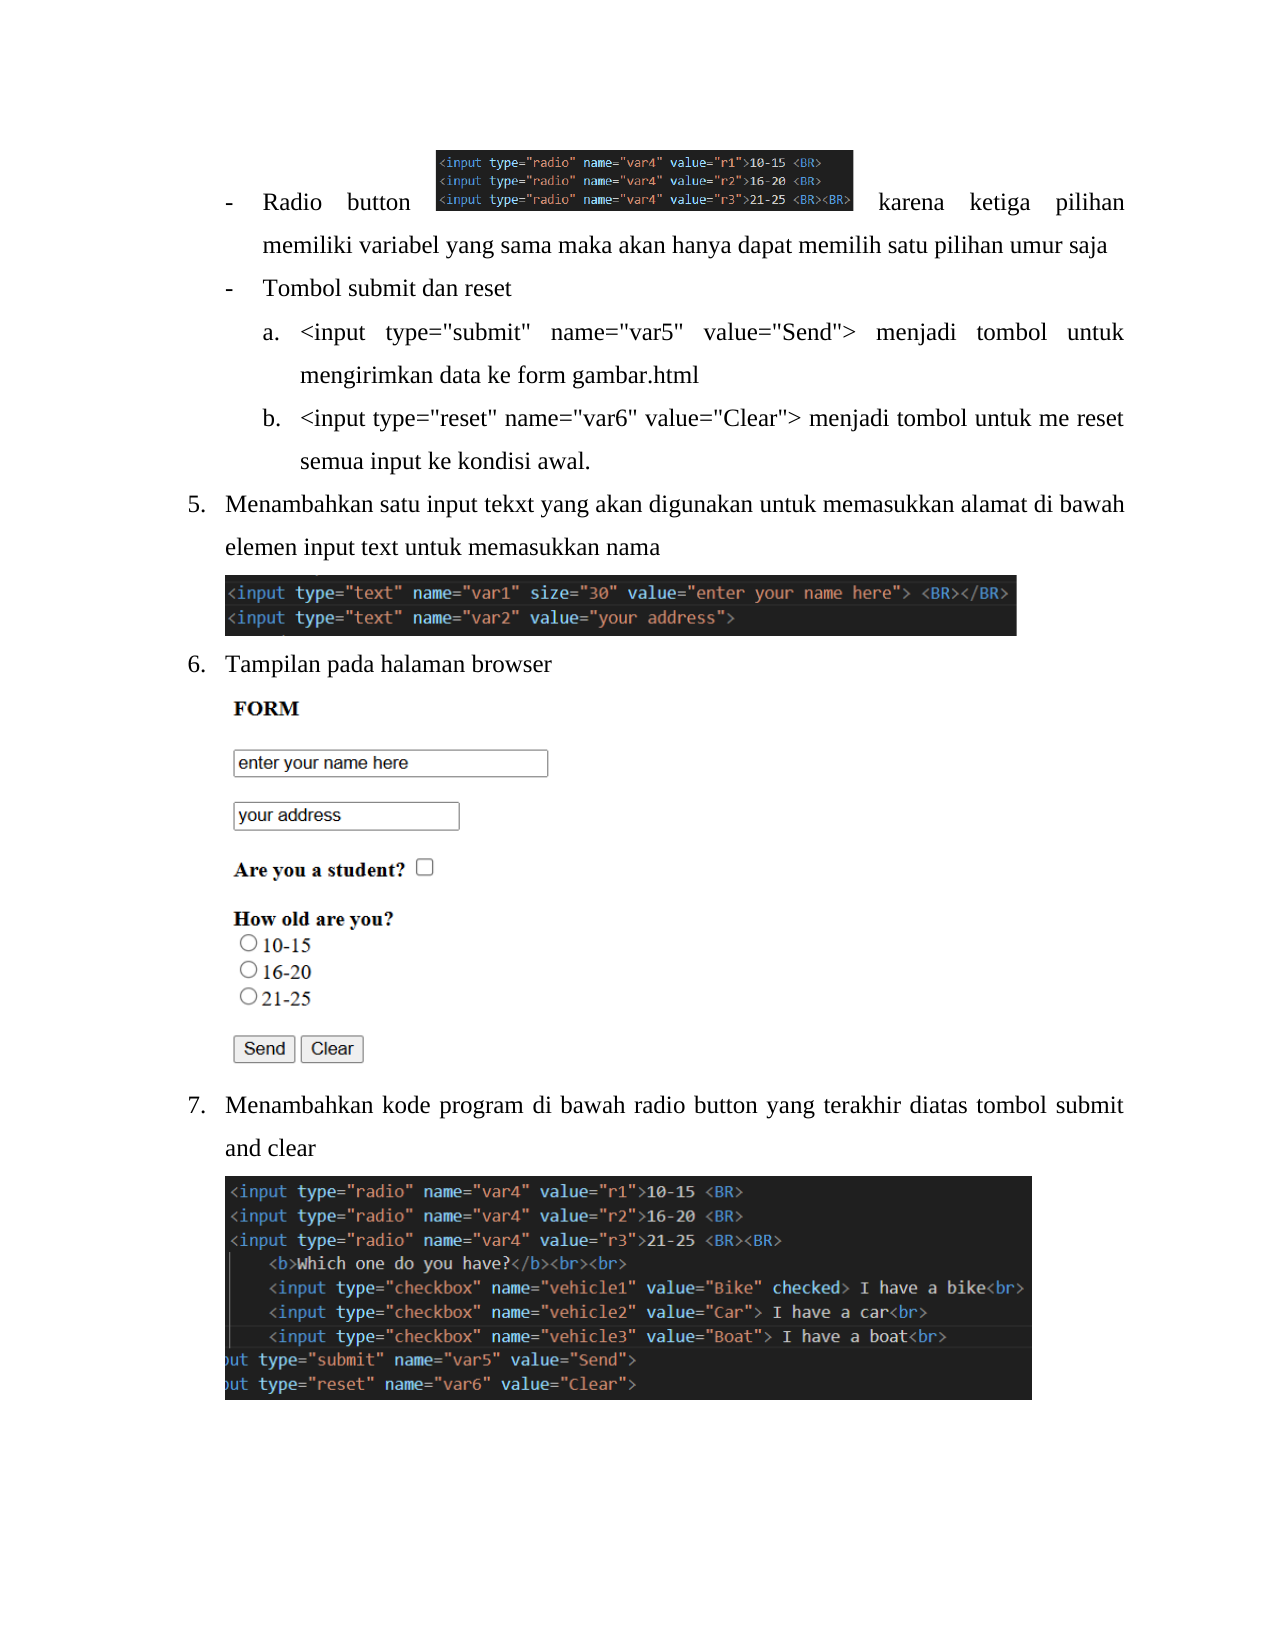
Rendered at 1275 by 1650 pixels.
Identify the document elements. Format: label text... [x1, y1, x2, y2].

picture [225, 575, 1017, 636]
picture [225, 1176, 1032, 1400]
list Menambahkan kode program di bawah radio button yang terakhir diatas tombol submit and clear [187, 1090, 1125, 1162]
picture [435, 150, 854, 211]
list Tampilan pada halaman browser [187, 649, 1125, 678]
list Menambahkan satu input tekxt yang akan digunakan untuk memasukkan alamat di bawah elemen input text untuk memasukkan nama [187, 489, 1125, 561]
list <input type="submit" name="var5" value="Send"> menjadi tombol untuk mengirimkan data ke form gambar.html [262, 317, 1125, 388]
list Tombol submit dan reset [225, 273, 1125, 302]
picture [225, 692, 559, 1076]
list <input type="reset" name="var6" value="Clear"> menjadi tombol untuk me reset semua input ke kondisi awal. [262, 403, 1125, 475]
